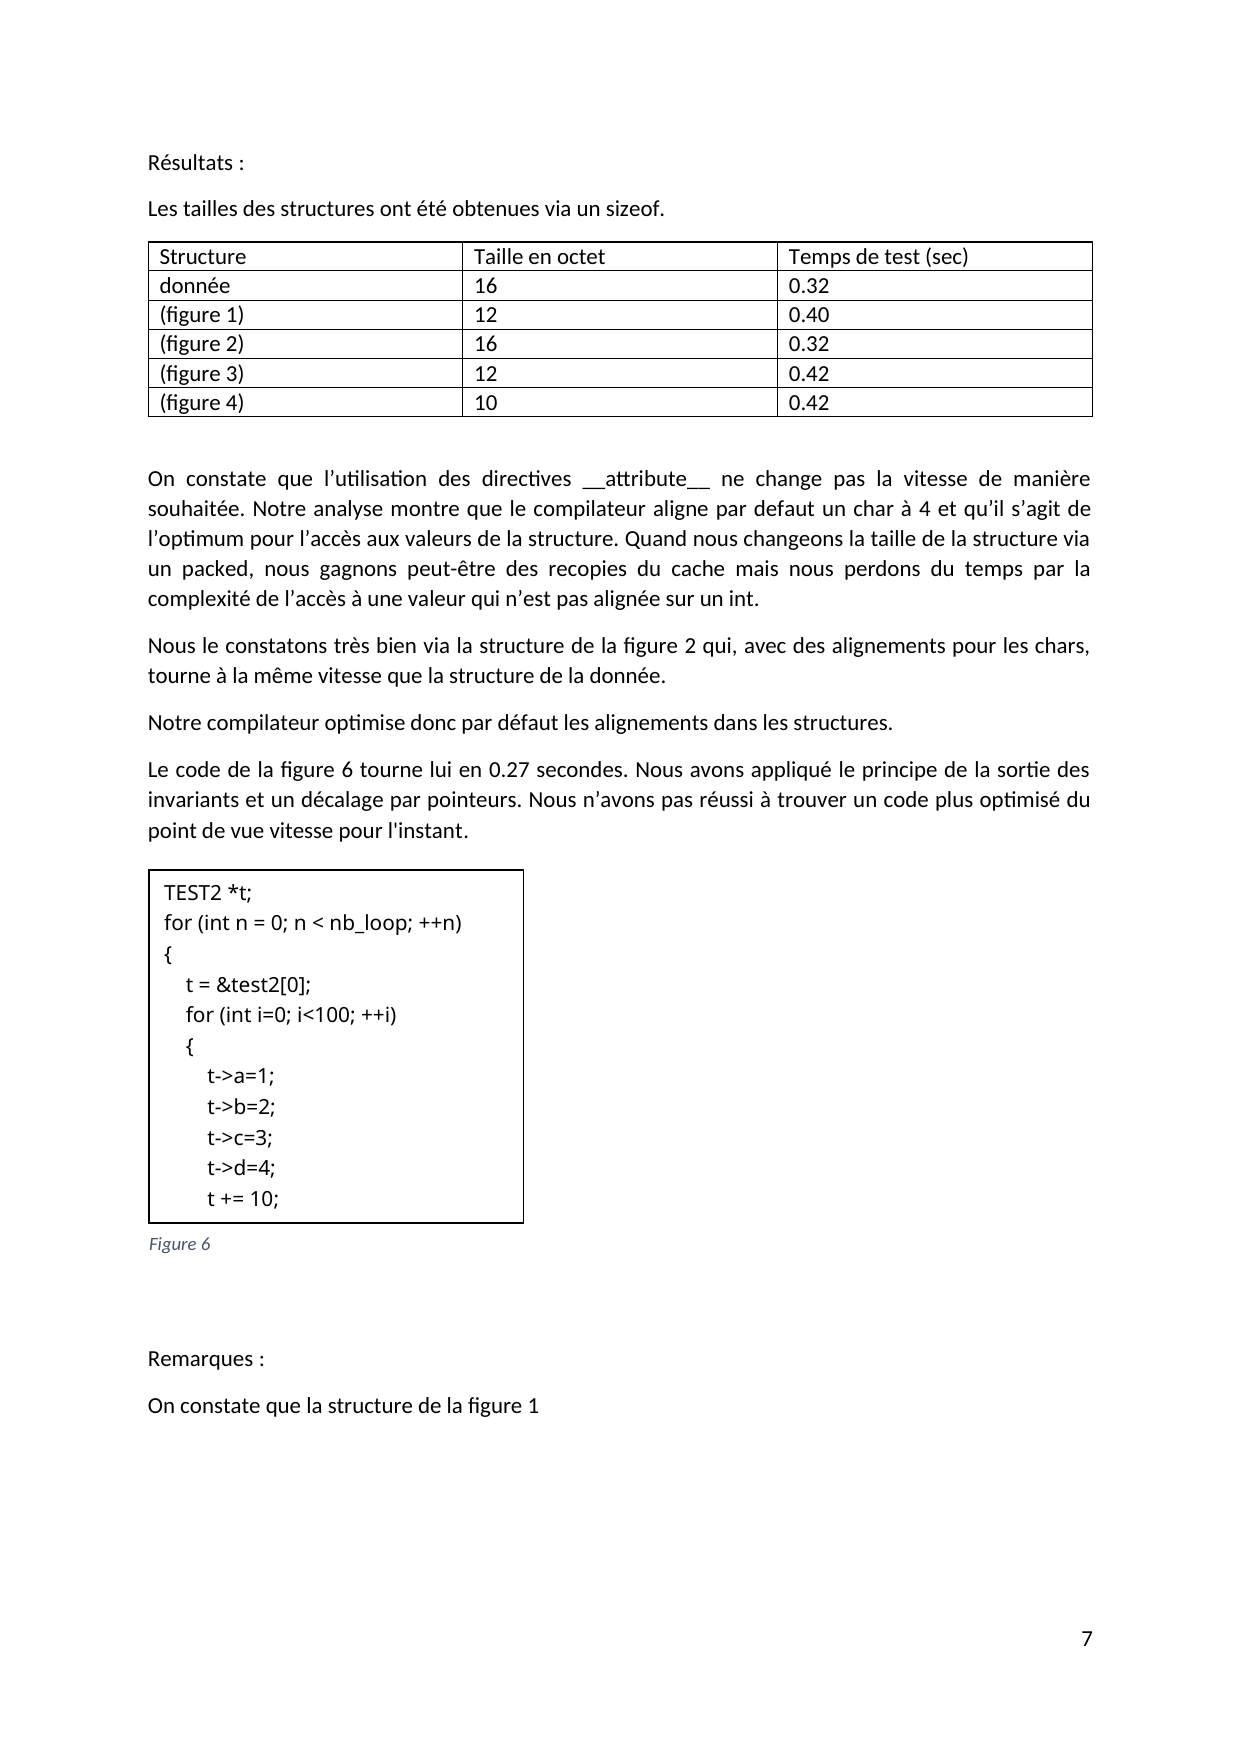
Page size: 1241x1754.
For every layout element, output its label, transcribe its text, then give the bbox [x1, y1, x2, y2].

table_cell 0.40 [778, 301, 1092, 328]
text Le code de la figure 6 tourne lui en 0.27 secondes. Nous avons appliqué le principe de la sortie des invariants et un décalage par pointeurs. Nous n’avons pas réussi à trouver un code plus optimisé du point de vue vitesse pour l'instant. [148, 755, 1093, 844]
table_cell 0.42 [778, 359, 1092, 387]
table_cell 16 [463, 330, 777, 358]
table_cell 12 [463, 359, 777, 387]
table_cell 0.32 [778, 271, 1092, 299]
text Les tailles des structures ont été obtenues via un sizeof. [148, 194, 1093, 222]
text On constate que la structure de la figure 1 [148, 1391, 1093, 1419]
table_header Taille en octet [463, 243, 777, 270]
table_cell 10 [463, 388, 777, 416]
table_cell (figure 1) [149, 301, 462, 328]
table_header Structure [149, 243, 462, 270]
table_cell 0.32 [778, 330, 1092, 358]
table_cell (figure 2) [149, 330, 462, 358]
text Remarques : [148, 1344, 1093, 1373]
table_cell donnée [149, 271, 462, 299]
table_cell 16 [463, 271, 777, 299]
text On constate que l’utilisation des directives __attribute__ ne change pas la vitesse de manière souhaitée. Notre analyse montre que le compilateur aligne par defaut un char à 4 et qu’il s’agit de l’optimum pour l’accès aux valeurs de la structure. Quand nous changeons la taille de la structure via un packed, nous gagnons peut-être des recopies du cache mais nous perdons du temps par la complexité de l’accès à une valeur qui n’est pas alignée sur un int. [148, 464, 1093, 612]
table_header Temps de test (sec) [778, 243, 1092, 270]
text Notre compilateur optimise donc par défaut les alignements dans les structures. [148, 708, 1093, 736]
table_cell (figure 3) [149, 359, 462, 387]
table_cell 0.42 [778, 388, 1092, 416]
text Résultats : [148, 148, 1093, 176]
text Nous le constatons très bien via la structure de la figure 2 qui, avec des alignements pour les chars, tourne à la même vitesse que la structure de la donnée. [148, 631, 1093, 689]
table_cell (figure 4) [149, 388, 462, 416]
table_cell 12 [463, 301, 777, 328]
